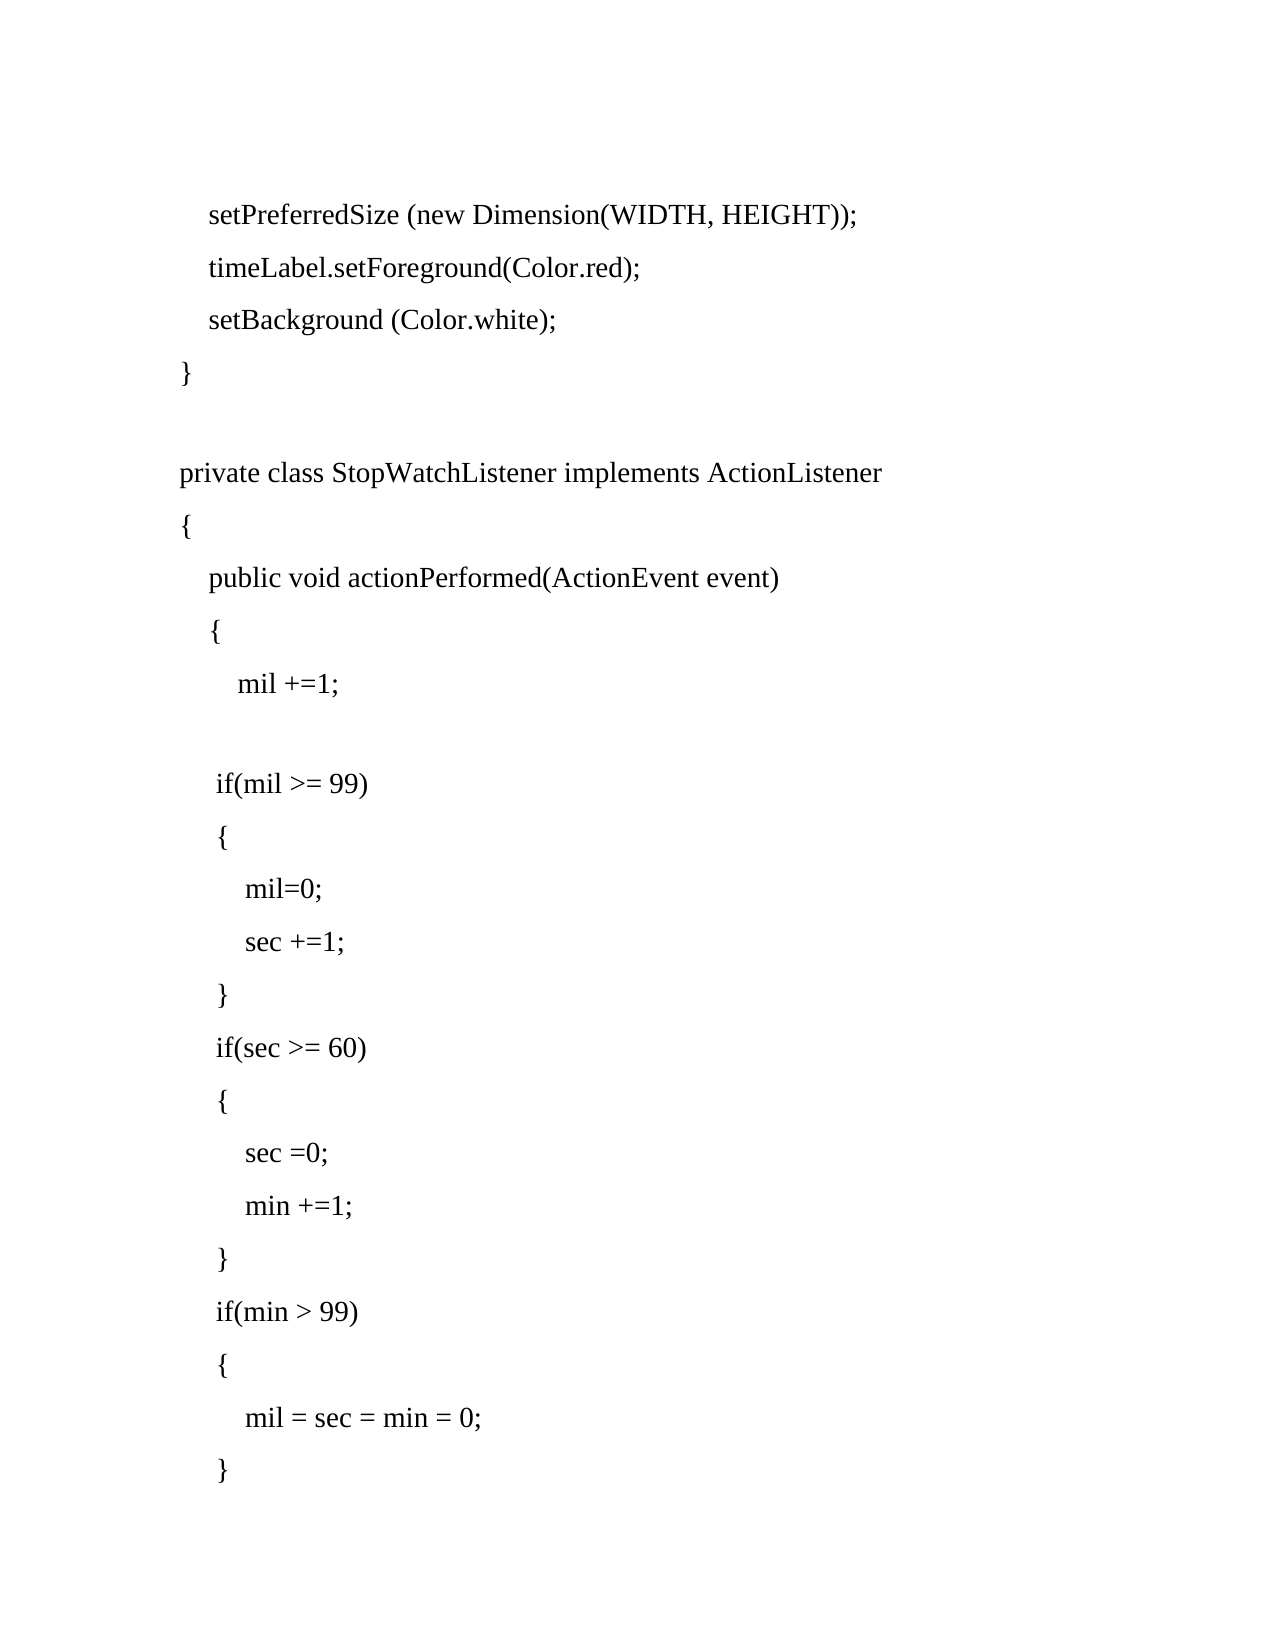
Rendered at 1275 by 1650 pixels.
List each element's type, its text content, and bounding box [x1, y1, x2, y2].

text min +=1; [150, 1188, 1125, 1222]
text setPreferredSize (new Dimension(WIDTH, HEIGHT)); [150, 197, 1125, 230]
text setBackground (Color.white); [150, 302, 1125, 336]
text mil = sec = min = 0; [150, 1400, 1125, 1433]
text timeLabel.setForeground(Color.red); [150, 250, 1125, 283]
text private class StopWatchListener implements ActionListener [150, 455, 1125, 488]
text mil=0; [150, 872, 1125, 905]
text { [150, 613, 1125, 647]
text if(sec >= 60) [150, 1030, 1125, 1063]
text } [150, 977, 1125, 1011]
text { [150, 1347, 1125, 1380]
text } [150, 1241, 1125, 1275]
text sec =0; [150, 1136, 1125, 1169]
text mil +=1; [150, 666, 1125, 700]
text sec +=1; [150, 924, 1125, 958]
text { [150, 508, 1125, 541]
text } [150, 1452, 1125, 1486]
text { [150, 819, 1125, 852]
text if(min > 99) [150, 1294, 1125, 1328]
text public void actionPerformed(ActionEvent event) [150, 561, 1125, 594]
text { [150, 1083, 1125, 1116]
text if(mil >= 99) [150, 766, 1125, 799]
text } [150, 355, 1125, 389]
